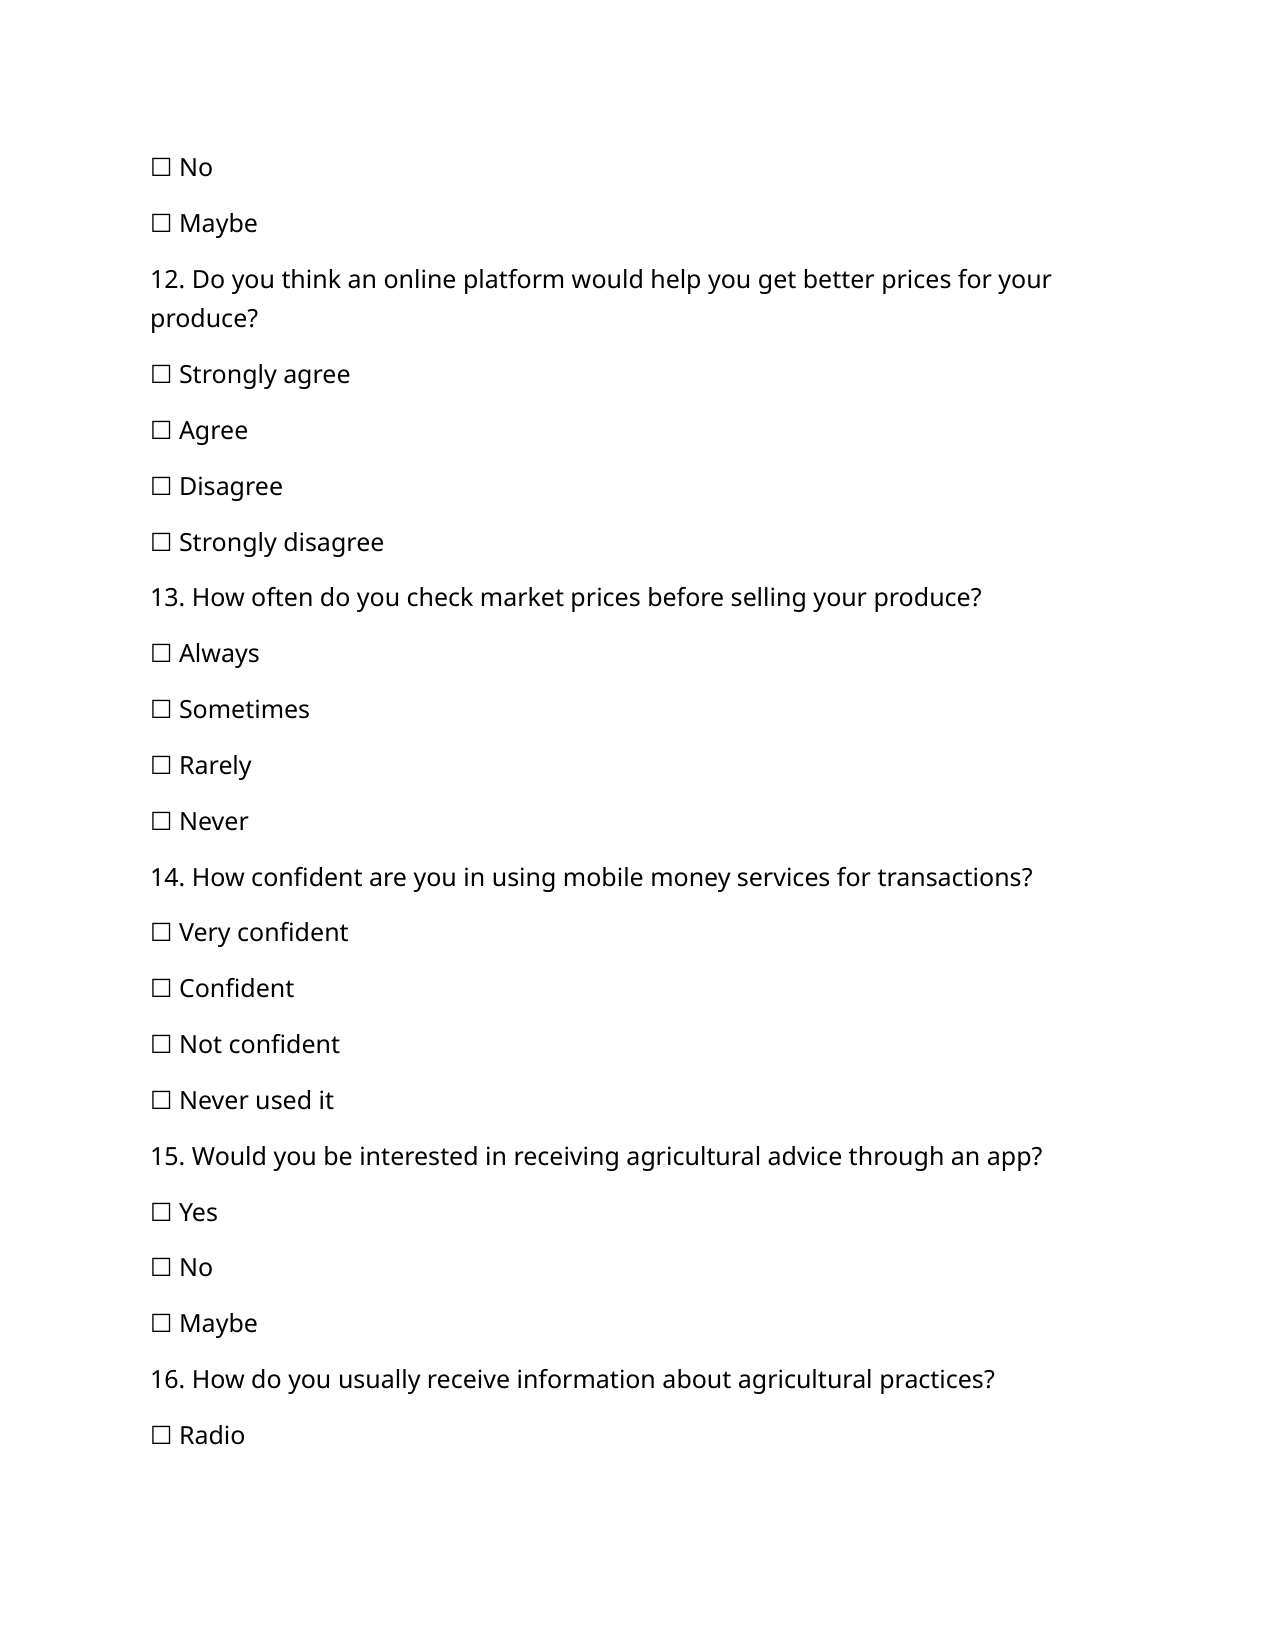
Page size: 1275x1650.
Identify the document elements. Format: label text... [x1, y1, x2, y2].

text ☐ Radio [150, 1417, 1125, 1452]
text ☐ Maybe [150, 1306, 1125, 1340]
text ☐ Yes [150, 1194, 1125, 1228]
text ☐ Never [150, 803, 1125, 837]
text ☐ Always [150, 636, 1125, 670]
text ☐ Never used it [150, 1082, 1125, 1117]
text ☐ Maybe [150, 206, 1125, 240]
text ☐ Rarely [150, 747, 1125, 782]
text 14. How confident are you in using mobile money services for transactions? [150, 859, 1125, 893]
text ☐ Not confident [150, 1027, 1125, 1061]
text ☐ No [150, 150, 1125, 184]
text 16. How do you usually receive information about agricultural practices? [150, 1362, 1125, 1396]
text ☐ Sometimes [150, 692, 1125, 726]
text ☐ No [150, 1250, 1125, 1284]
text 12. Do you think an online platform would help you get better prices for your produce? [150, 262, 1125, 335]
text ☐ Strongly disagree [150, 524, 1125, 558]
text ☐ Disagree [150, 468, 1125, 502]
text ☐ Very confident [150, 915, 1125, 949]
text ☐ Strongly agree [150, 357, 1125, 391]
text 15. Would you be interested in receiving agricultural advice through an app? [150, 1138, 1125, 1172]
text ☐ Agree [150, 412, 1125, 447]
text ☐ Confident [150, 971, 1125, 1005]
text 13. How often do you check market prices before selling your produce? [150, 580, 1125, 614]
